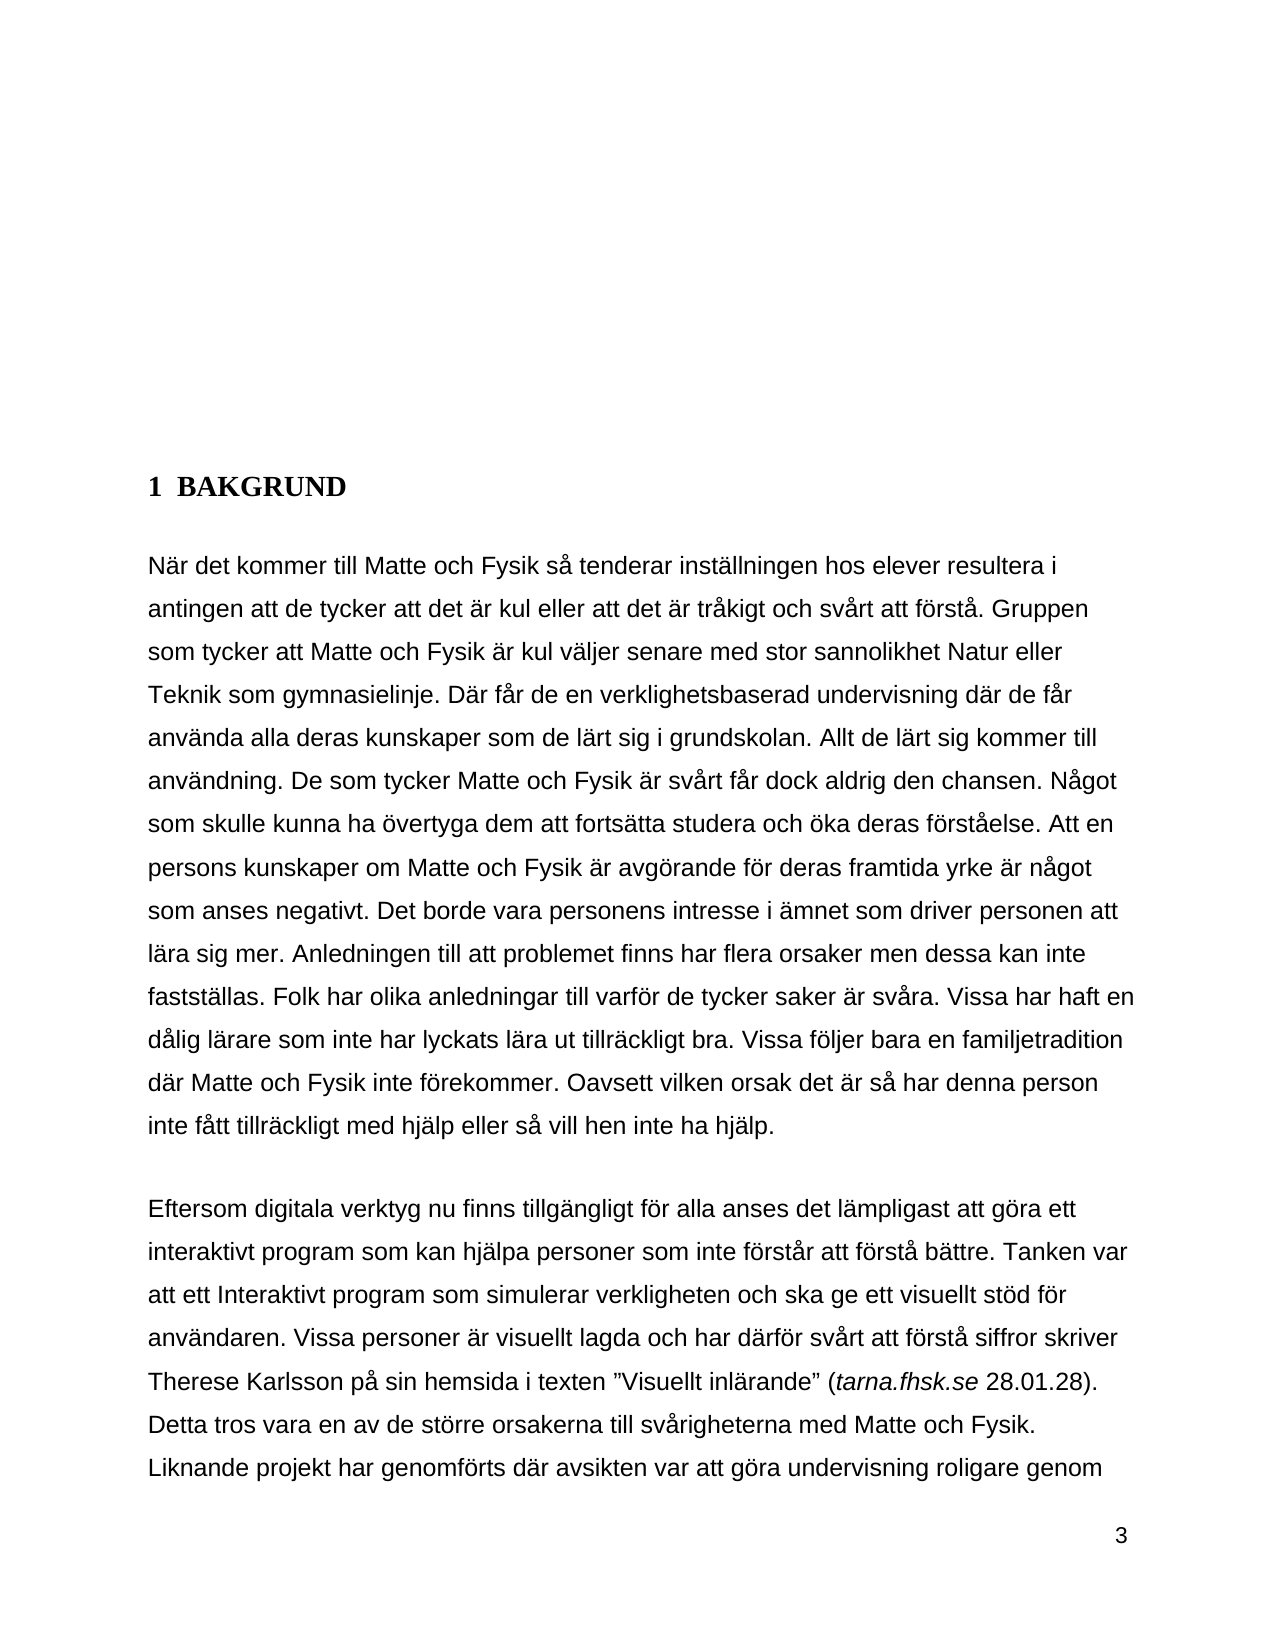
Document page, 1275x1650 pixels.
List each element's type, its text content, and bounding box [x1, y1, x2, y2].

subtitle 1 BAKGRUND [148, 469, 1137, 503]
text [148, 1194, 1137, 1481]
text När det kommer till Matte och Fysik så tenderar inställningen hos elever resultera i antingen att de tycker att det är kul eller att det är tråkigt och svårt att förstå. Gruppen som tycker att Matte och Fysik är kul väljer senare med stor sannolikhet Natur eller Teknik som gymnasielinje. Där får de en verklighetsbaserad undervisning där de får använda alla deras kunskaper som de lärt sig i grundskolan. Allt de lärt sig kommer till användning. De som tycker Matte och Fysik är svårt får dock aldrig den chansen. Något som skulle kunna ha övertyga dem att fortsätta studera och öka deras förståelse. Att en persons kunskaper om Matte och Fysik är avgörande för deras framtida yrke är något som anses negativt. Det borde vara personens intresse i ämnet som driver personen att lära sig mer. Anledningen till att problemet finns har flera orsaker men dessa kan inte fastställas. Folk har olika anledningar till varför de tycker saker är svåra. Vissa har haft en dålig lärare som inte har lyckats lära ut tillräckligt bra. Vissa följer bara en familjetradition där Matte och Fysik inte förekommer. Oavsett vilken orsak det är så har denna person inte fått tillräckligt med hjälp eller så vill hen inte ha hjälp. [148, 551, 1137, 1140]
